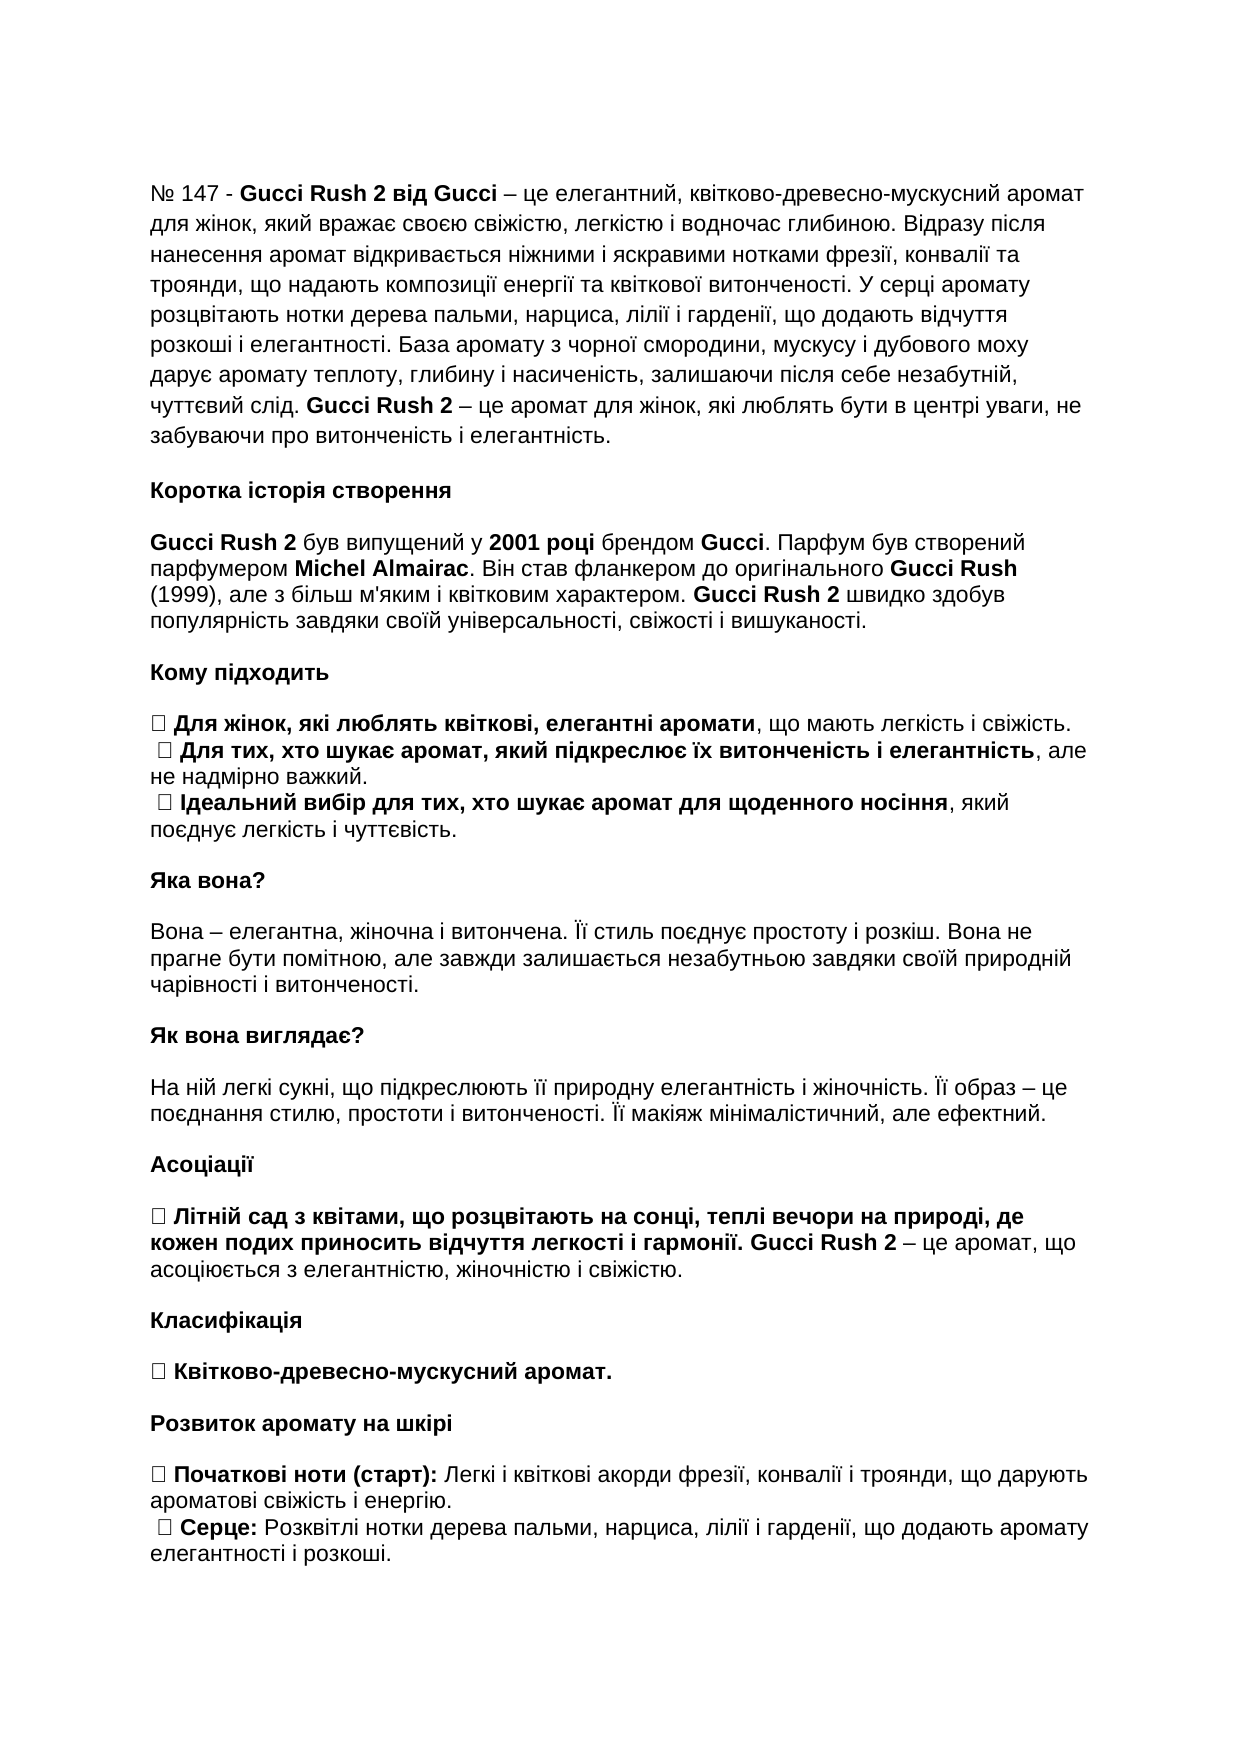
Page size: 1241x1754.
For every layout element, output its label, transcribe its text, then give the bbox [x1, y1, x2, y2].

text На ній легкі сукні, що підкреслюють її природну елегантність і жіночність. Її образ – це поєднання стилю, простоти і витонченості. Її макіяж мінімалістичний, але ефектний. [150, 1074, 1090, 1126]
subtitle Коротка історія створення [150, 477, 1090, 503]
subtitle Як вона виглядає? [150, 1022, 1090, 1049]
subtitle Розвиток аромату на шкірі [150, 1409, 1090, 1436]
subtitle Яка вона? [150, 867, 1090, 893]
text Gucci Rush 2 був випущений у 2001 році брендом Gucci. Парфум був створений парфумером Michel Almairac. Він став фланкером до оригінального Gucci Rush (1999), але з більш м'яким і квітковим характером. Gucci Rush 2 швидко здобув популярність завдяки своїй універсальності, свіжості і вишуканості. [150, 528, 1090, 634]
text 🔸 Квітково-древесно-мускусний аромат. [150, 1358, 1090, 1384]
text № 147 - Gucci Rush 2 від Gucci – це елегантний, квітково-древесно-мускусний аромат для жінок, який вражає своєю свіжістю, легкістю і водночас глибиною. Відразу після нанесення аромат відкривається ніжними і яскравими нотками фрезії, конвалії та троянди, що надають композиції енергії та квіткової витонченості. У серці аромату розцвітають нотки дерева пальми, нарциса, лілії і гарденії, що додають відчуття розкоші і елегантності. База аромату з чорної смородини, мускусу і дубового моху дарує аромату теплоту, глибину і насиченість, залишаючи після себе незабутній, чуттєвий слід. Gucci Rush 2 – це аромат для жінок, які люблять бути в центрі уваги, не забуваючи про витонченість і елегантність. [150, 180, 1090, 448]
subtitle Кому підходить [150, 659, 1090, 685]
subtitle Класифікація [150, 1307, 1090, 1333]
text 🌸 Літній сад з квітами, що розцвітають на сонці, теплі вечори на природі, де кожен подих приносить відчуття легкості і гармонії. Gucci Rush 2 – це аромат, що асоціюється з елегантністю, жіночністю і свіжістю. [150, 1203, 1090, 1282]
text 🎀 Для жінок, які люблять квіткові, елегантні аромати, що мають легкість і свіжість. 💃 Для тих, хто шукає аромат, який підкреслює їх витонченість і елегантність, але не надмірно важкий. 🎁 Ідеальний вибір для тих, хто шукає аромат для щоденного носіння, який поєднує легкість і чуттєвість. [150, 710, 1090, 842]
subtitle Асоціації [150, 1151, 1090, 1178]
text Вона – елегантна, жіночна і витончена. Її стиль поєднує простоту і розкіш. Вона не прагне бути помітною, але завжди залишається незабутньою завдяки своїй природній чарівності і витонченості. [150, 918, 1090, 997]
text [150, 1461, 1090, 1566]
